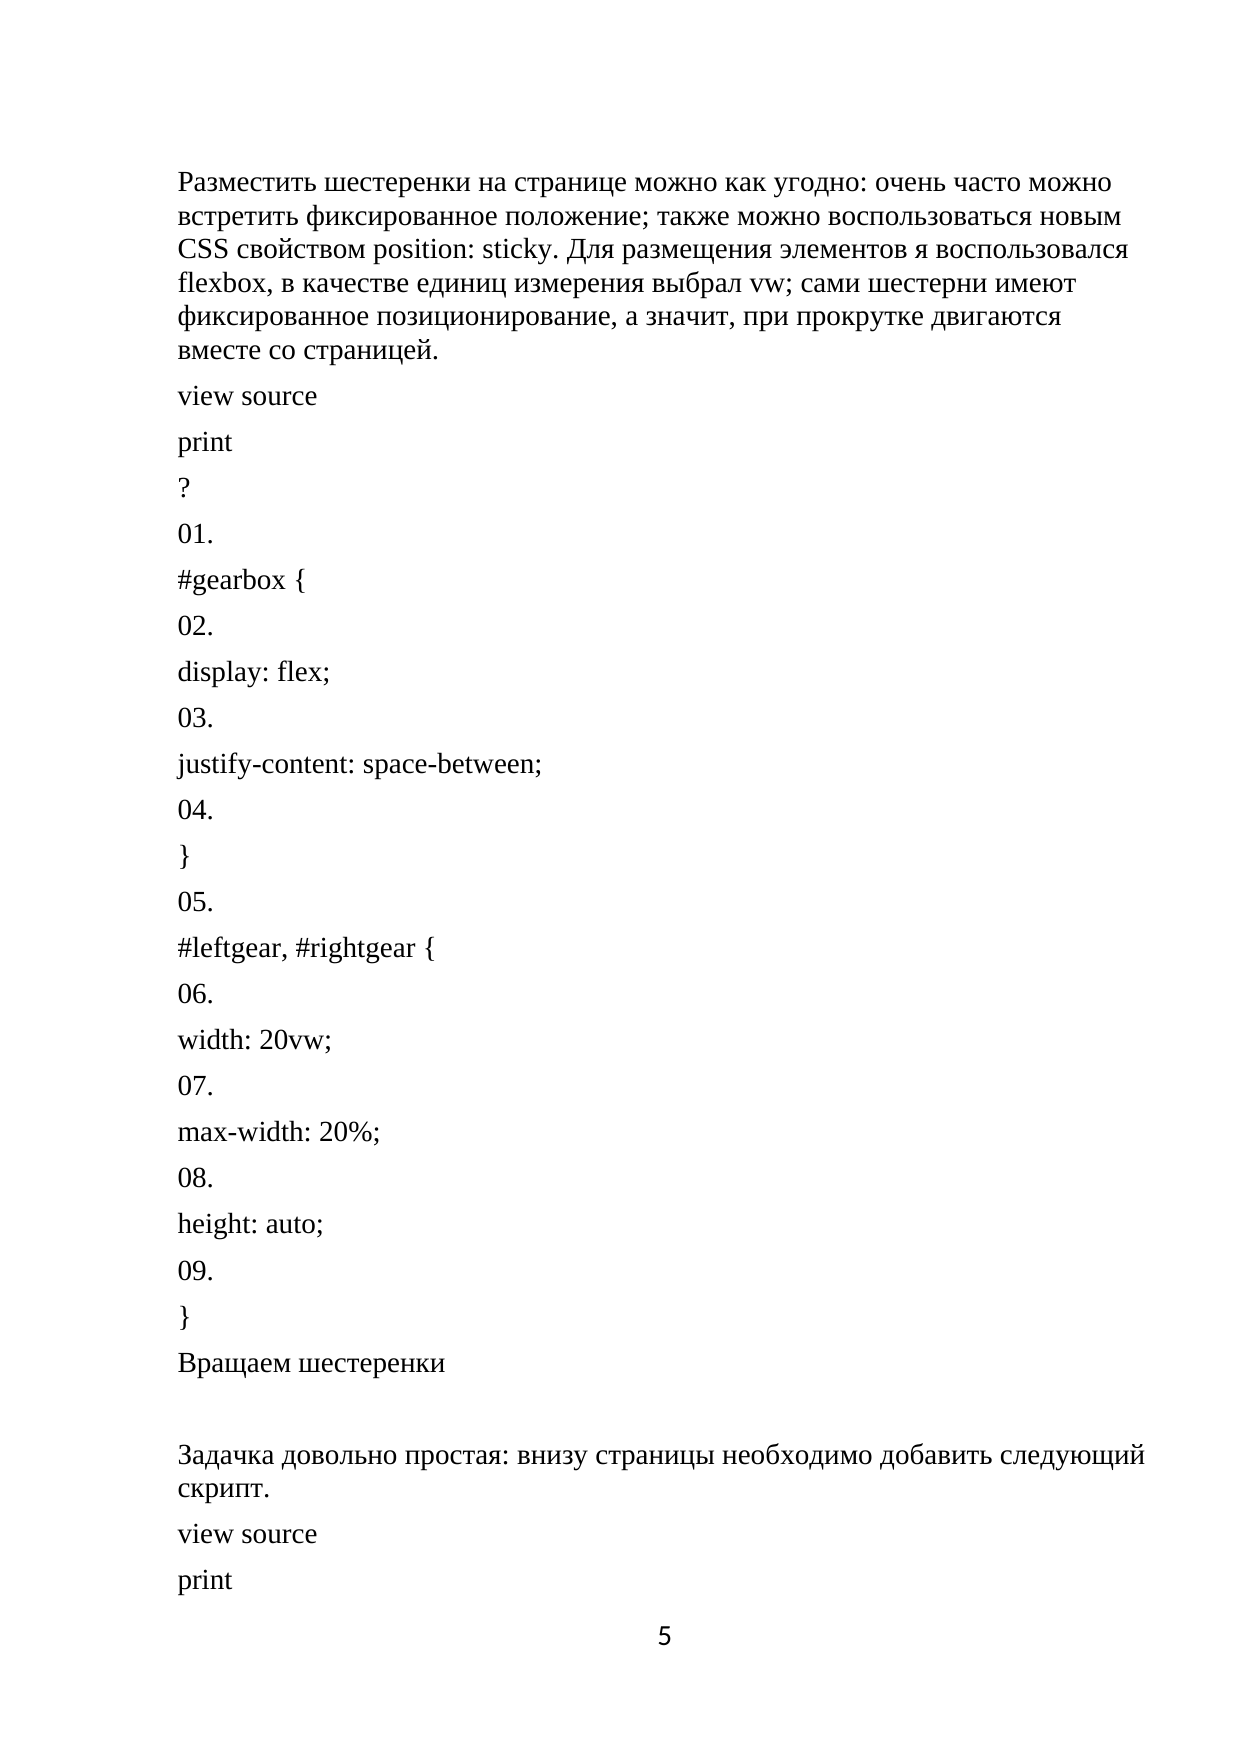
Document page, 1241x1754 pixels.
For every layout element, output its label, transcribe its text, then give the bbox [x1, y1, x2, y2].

text display: flex; [177, 654, 1152, 688]
text 06. [177, 976, 1152, 1010]
text justify-content: space-between; [177, 746, 1152, 780]
text 09. [177, 1253, 1152, 1286]
text 01. [177, 516, 1152, 549]
text view source [177, 1516, 1152, 1550]
text max-width: 20%; [177, 1114, 1152, 1148]
text 07. [177, 1068, 1152, 1102]
text 04. [177, 792, 1152, 826]
text 08. [177, 1161, 1152, 1194]
text Разместить шестеренки на странице можно как угодно: очень часто можно встретить фиксированное положение; также можно воспользоваться новым CSS свойством position: sticky. Для размещения элементов я воспользовался flexbox, в качестве единиц измерения выбрал vw; сами шестерни имеют фиксированное позиционирование, а значит, при прокрутке двигаются вместе со страницей. [177, 164, 1152, 365]
text Задачка довольно простая: внизу страницы необходимо добавить следующий скрипт. [177, 1437, 1152, 1504]
text } [177, 1299, 1152, 1332]
text print [177, 424, 1152, 457]
text #gearbox { [177, 562, 1152, 596]
text 02. [177, 608, 1152, 642]
text 05. [177, 884, 1152, 918]
text print [177, 1562, 1152, 1596]
text #leftgear, #rightgear { [177, 930, 1152, 964]
text width: 20vw; [177, 1022, 1152, 1056]
text Вращаем шестеренки [177, 1345, 1152, 1378]
text ? [177, 470, 1152, 503]
text } [177, 838, 1152, 872]
text view source [177, 378, 1152, 411]
text 03. [177, 700, 1152, 734]
text height: auto; [177, 1207, 1152, 1240]
